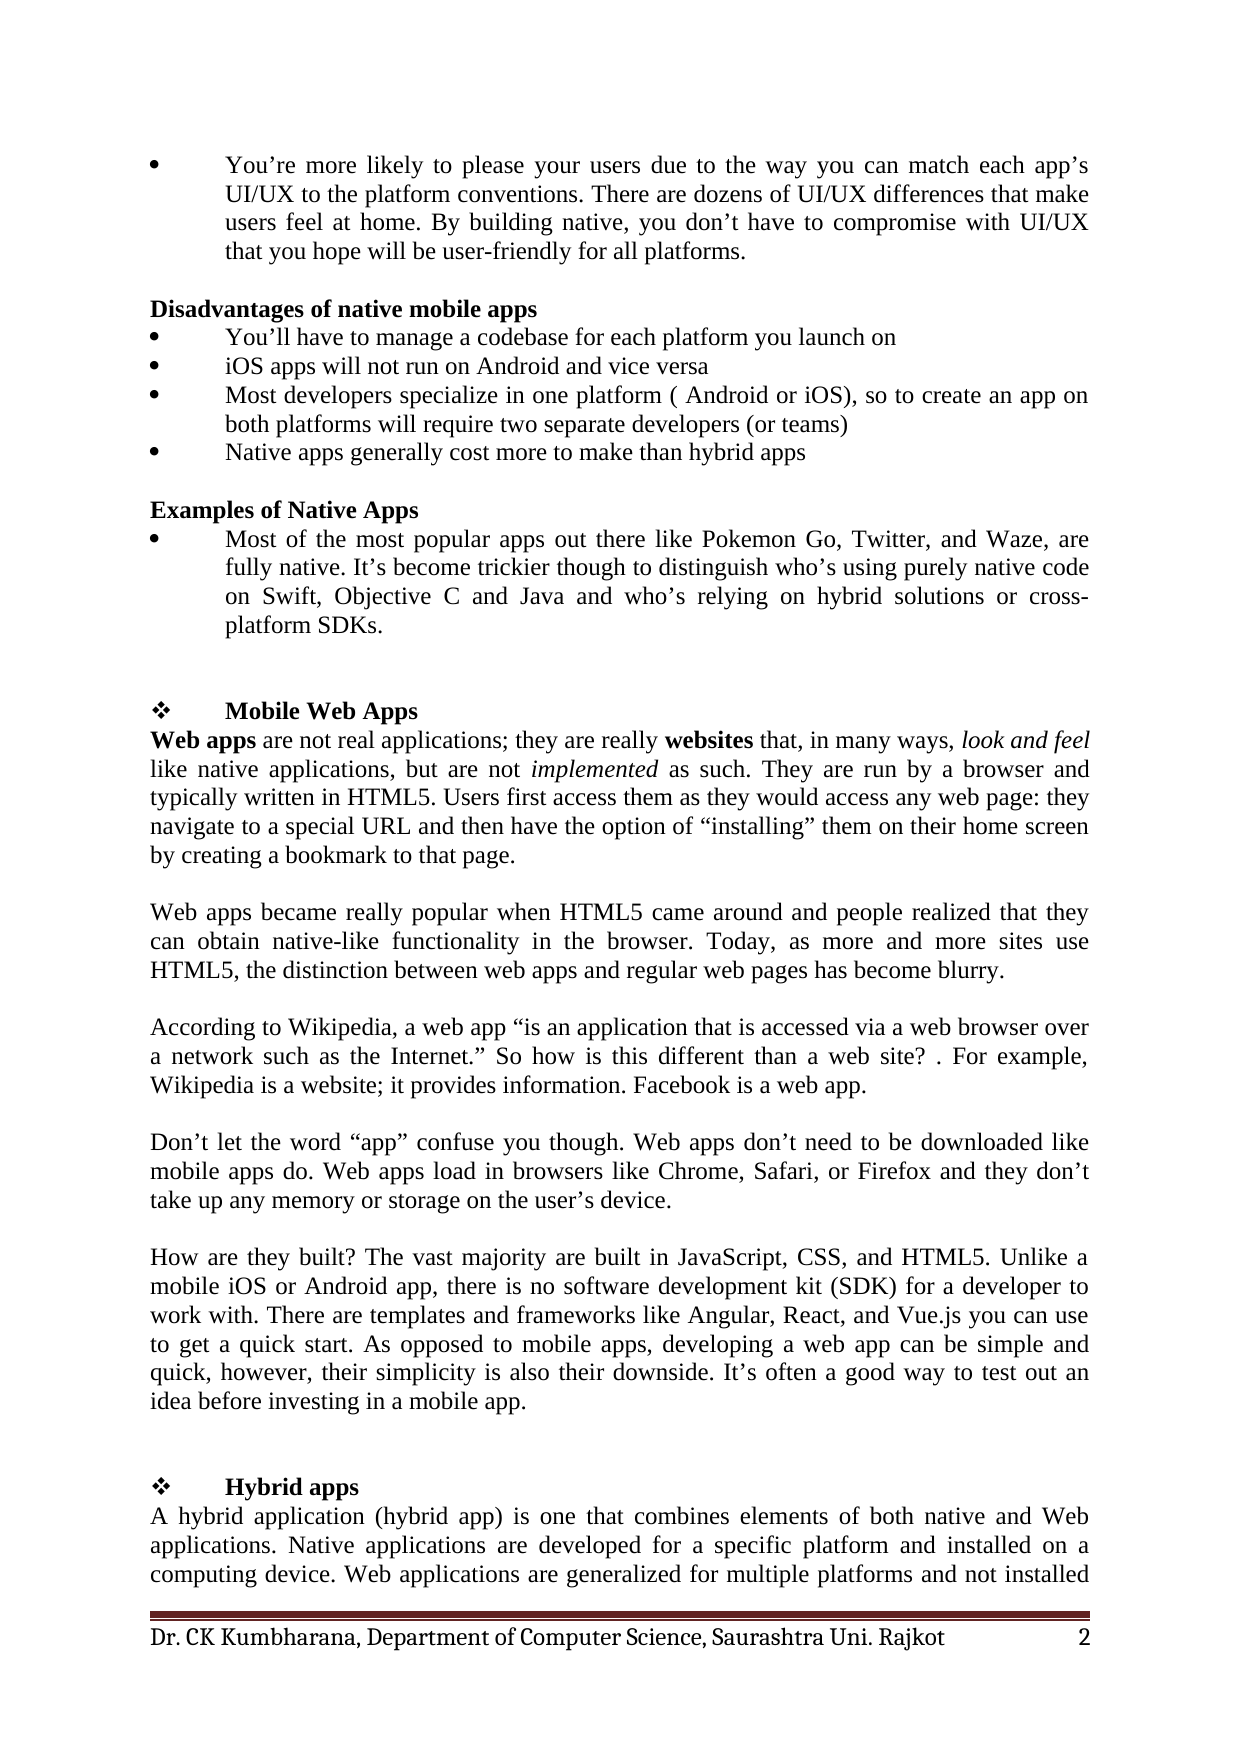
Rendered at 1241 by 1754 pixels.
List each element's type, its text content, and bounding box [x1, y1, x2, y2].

list You’re more likely to please your users due to the way you can match each app’s UI/UX to the platform conventions. There are dozens of UI/UX differences that make users feel at home. By building native, you don’t have to compromise with UI/UX that you hope will be user-friendly for all platforms. [150, 150, 1090, 265]
text Don’t let the word “app” confuse you though. Web apps don’t need to be downloaded like mobile apps do. Web apps load in browsers like Chrome, Safari, or Firefox and they don’t take up any memory or storage on the user’s device. [150, 1127, 1090, 1214]
list Most of the most popular apps out there like Pokemon Go, Twitter, and Waze, are fully native. It’s become trickier though to distinguish who’s using purely native code on Swift, Objective C and Java and who’s relying on hybrid solutions or cross-platform SDKs. [150, 524, 1090, 639]
text How are they built? The vast majority are built in JavaScript, CSS, and HTML5. Unlike a mobile iOS or Android app, there is no software development kit (SDK) for a developer to work with. There are templates and frameworks like Angular, React, and Vue.js you can use to get a quick start. As opposed to mobile apps, developing a web app can be simple and quick, however, their simplicity is also their downside. It’s often a good way to test out an idea before investing in a mobile app. [150, 1242, 1090, 1415]
subtitle Hybrid apps [150, 1472, 1090, 1501]
list iOS apps will not run on Android and vice versa [150, 351, 1090, 380]
text Web apps became really popular when HTML5 came around and people realized that they can obtain native-like functionality in the browser. Today, as more and more sites use HTML5, the distinction between web apps and regular web pages has become blurry. [150, 897, 1090, 984]
list Native apps generally cost more to make than hybrid apps [150, 437, 1090, 466]
subtitle Mobile Web Apps [150, 696, 1090, 725]
text Web apps are not real applications; they are really websites that, in many ways, look and feel like native applications, but are not implemented as such. They are run by a browser and typically written in HTML5. Users first access them as they would access any web page: they navigate to a special URL and then have the option of “installing” them on their home screen by creating a bookmark to that page. [150, 725, 1090, 869]
subtitle Disadvantages of native mobile apps [150, 294, 1090, 322]
list You’ll have to manage a codebase for each platform you launch on [150, 322, 1090, 351]
subtitle Examples of Native Apps [150, 495, 1090, 524]
list Most developers specialize in one platform ( Android or iOS), so to create an app on both platforms will require two separate developers (or teams) [150, 380, 1090, 437]
text According to Wikipedia, a web app “is an application that is accessed via a web browser over a network such as the Internet.” So how is this different than a web site? . For example, Wikipedia is a website; it provides information. Facebook is a web app. [150, 1012, 1090, 1099]
